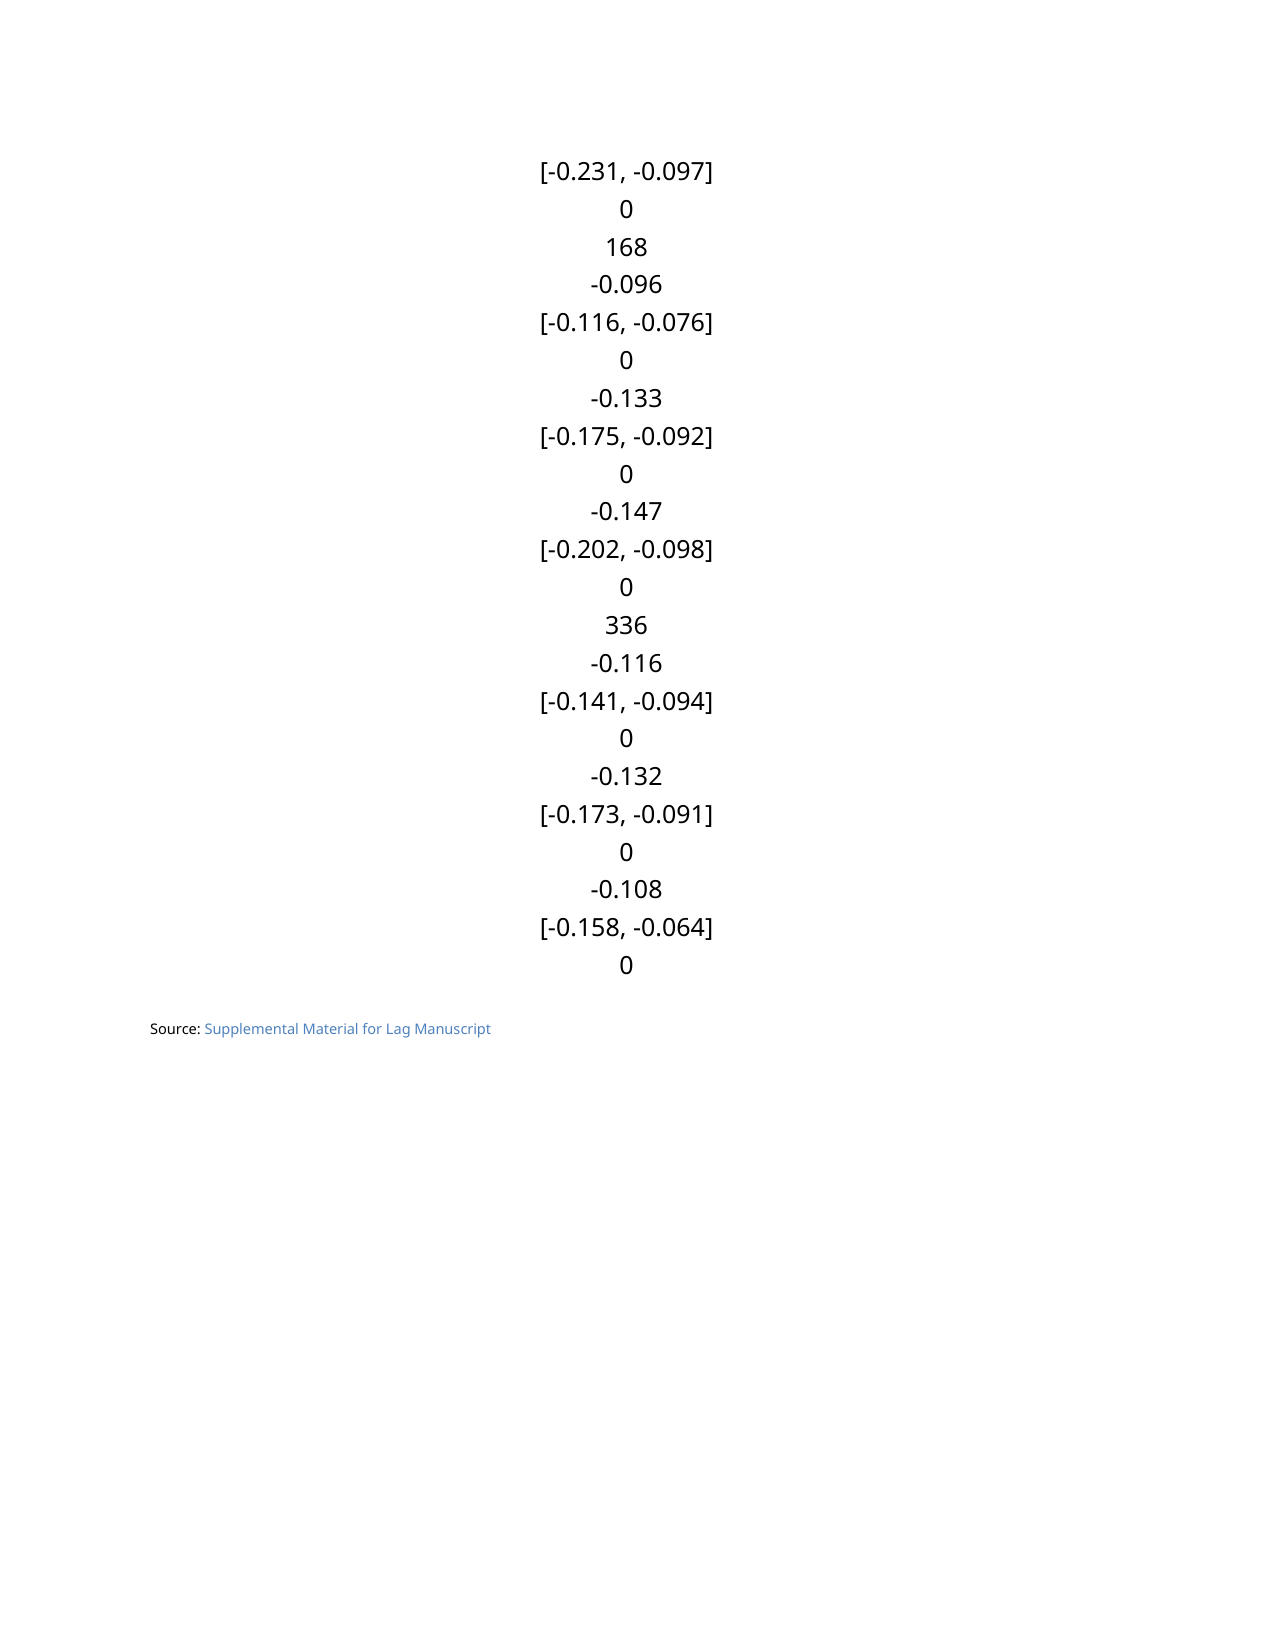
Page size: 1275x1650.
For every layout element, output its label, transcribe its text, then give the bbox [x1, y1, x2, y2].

text Source: Supplemental Material for Lag Manuscript [150, 1004, 1125, 1038]
